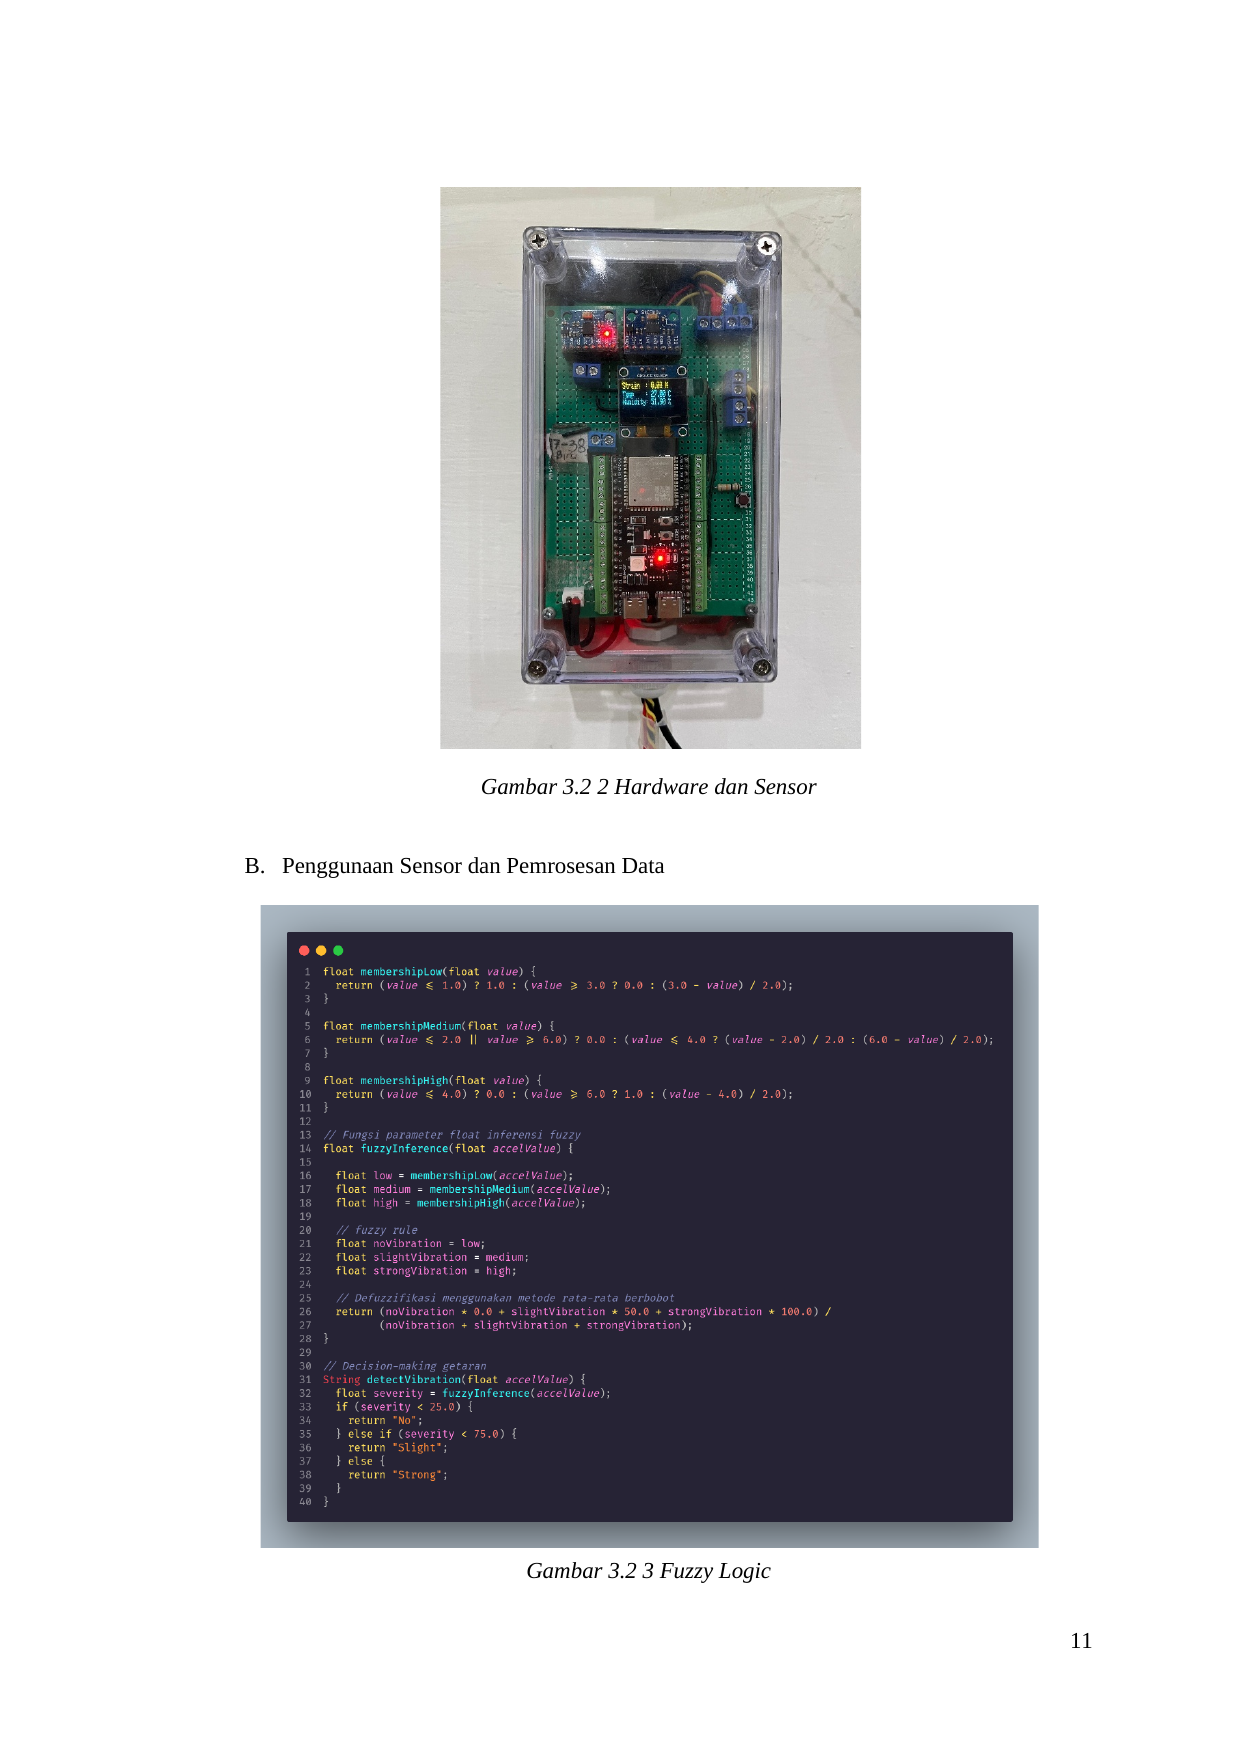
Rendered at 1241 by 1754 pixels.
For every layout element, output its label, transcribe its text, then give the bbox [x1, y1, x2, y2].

list Penggunaan Sensor dan Pemrosesan Data [244, 852, 1092, 878]
picture [260, 905, 1039, 1548]
picture [440, 187, 862, 749]
